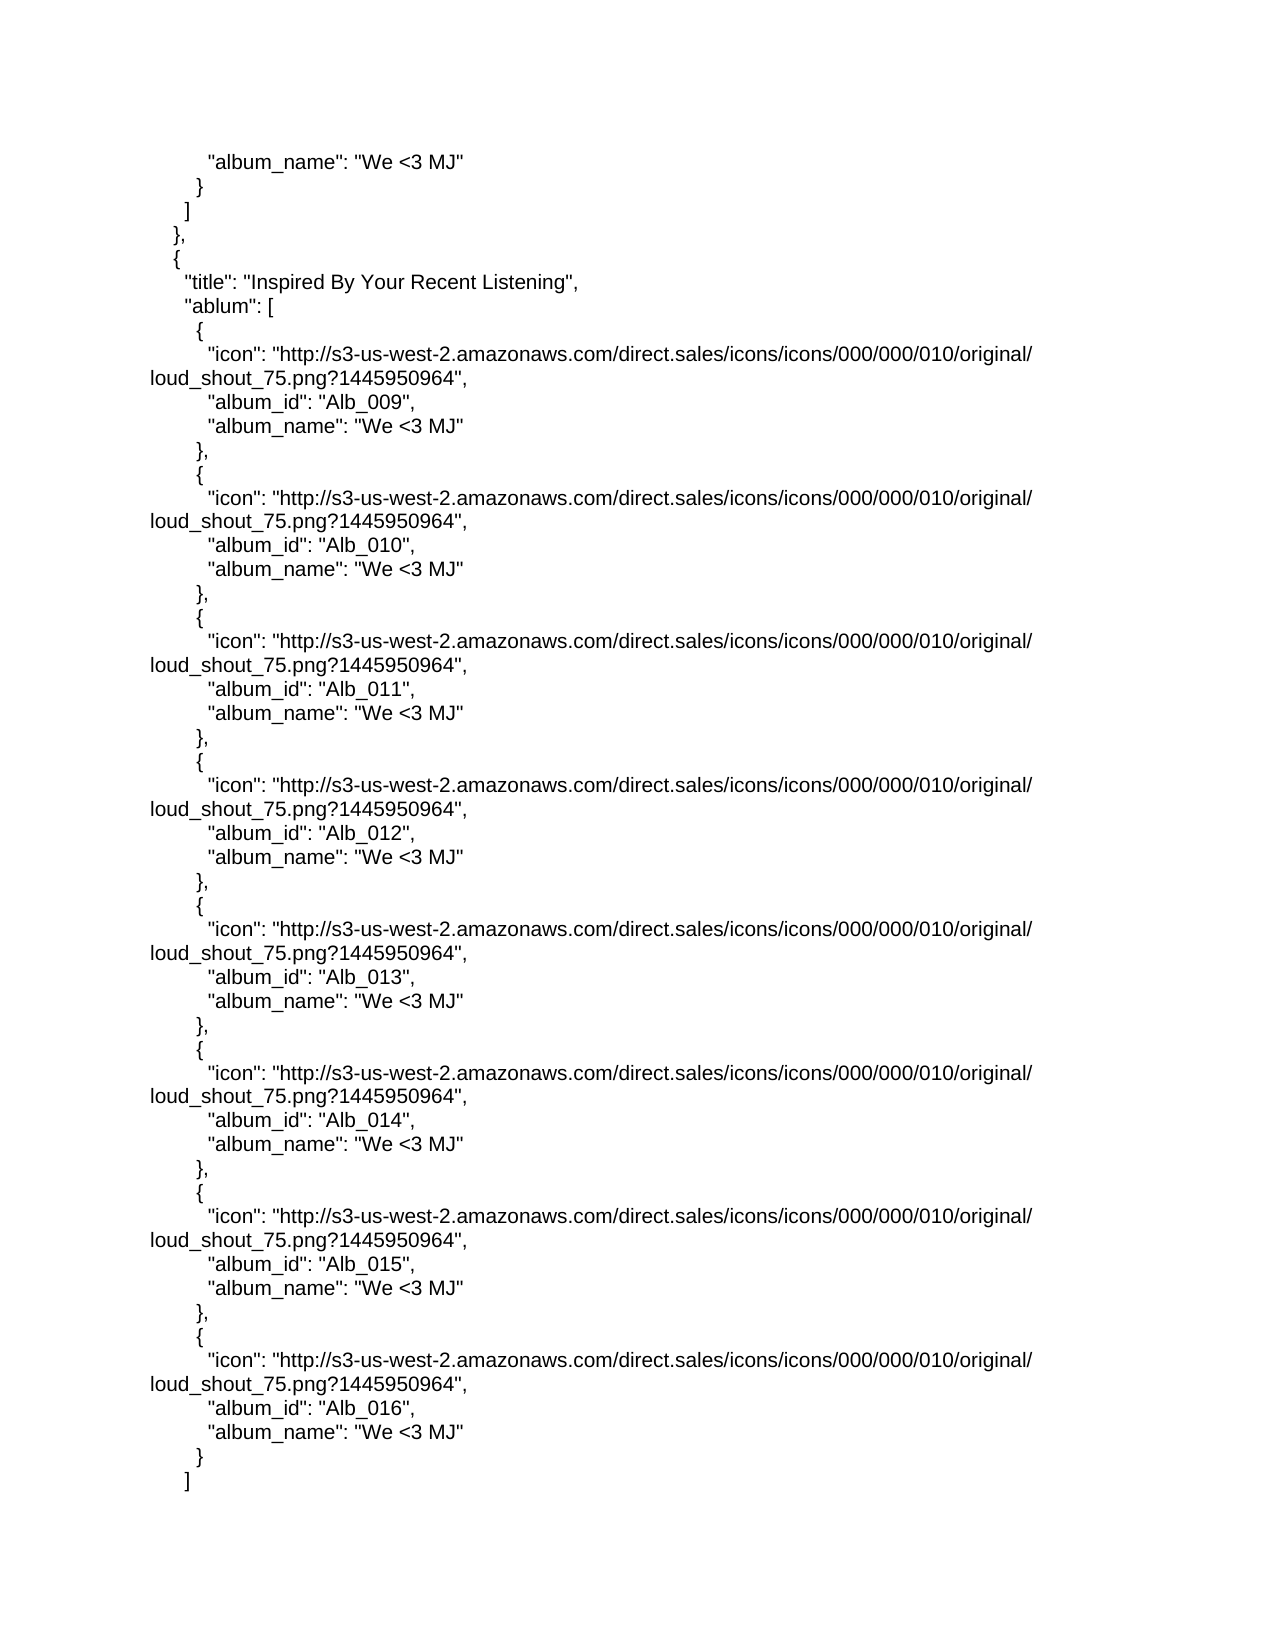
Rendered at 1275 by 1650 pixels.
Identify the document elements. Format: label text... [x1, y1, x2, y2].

text "ablum": [ [150, 294, 1125, 318]
text ] [150, 198, 1125, 222]
text }, [150, 725, 1125, 749]
text "album_id": "Alb_015", [150, 1252, 1125, 1276]
text }, [150, 1012, 1125, 1036]
text "album_name": "We <3 MJ" [150, 557, 1125, 581]
text "icon": "http://s3-us-west-2.amazonaws.com/direct.sales/icons/icons/000/000/010/original/loud_shout_75.png?1445950964", [150, 1204, 1125, 1252]
text }, [150, 1156, 1125, 1180]
text "album_name": "We <3 MJ" [150, 1132, 1125, 1156]
text "album_id": "Alb_016", [150, 1396, 1125, 1420]
text { [150, 605, 1125, 629]
text "album_id": "Alb_011", [150, 677, 1125, 701]
text "icon": "http://s3-us-west-2.amazonaws.com/direct.sales/icons/icons/000/000/010/original/loud_shout_75.png?1445950964", [150, 629, 1125, 677]
text "album_name": "We <3 MJ" [150, 413, 1125, 437]
text "title": "Inspired By Your Recent Listening", [150, 270, 1125, 294]
text "album_id": "Alb_014", [150, 1108, 1125, 1132]
text }, [150, 437, 1125, 461]
text } [150, 1444, 1125, 1468]
text }, [150, 222, 1125, 246]
text "icon": "http://s3-us-west-2.amazonaws.com/direct.sales/icons/icons/000/000/010/original/loud_shout_75.png?1445950964", [150, 773, 1125, 821]
text "icon": "http://s3-us-west-2.amazonaws.com/direct.sales/icons/icons/000/000/010/original/loud_shout_75.png?1445950964", [150, 917, 1125, 964]
text "album_name": "We <3 MJ" [150, 150, 1125, 174]
text "album_name": "We <3 MJ" [150, 701, 1125, 725]
text "album_id": "Alb_013", [150, 964, 1125, 988]
text "icon": "http://s3-us-west-2.amazonaws.com/direct.sales/icons/icons/000/000/010/original/loud_shout_75.png?1445950964", [150, 485, 1125, 533]
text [150, 1348, 1125, 1396]
text "album_name": "We <3 MJ" [150, 988, 1125, 1012]
text } [150, 174, 1125, 198]
text { [150, 246, 1125, 270]
text "album_name": "We <3 MJ" [150, 845, 1125, 869]
text { [150, 1324, 1125, 1348]
text }, [150, 869, 1125, 893]
text "album_id": "Alb_012", [150, 821, 1125, 845]
text }, [150, 1300, 1125, 1324]
text { [150, 318, 1125, 342]
text { [150, 461, 1125, 485]
text "album_name": "We <3 MJ" [150, 1276, 1125, 1300]
text "album_id": "Alb_010", [150, 533, 1125, 557]
text { [150, 749, 1125, 773]
text { [150, 1180, 1125, 1204]
text ] [150, 1468, 1125, 1492]
text "album_id": "Alb_009", [150, 389, 1125, 413]
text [150, 342, 1125, 389]
text { [150, 1036, 1125, 1060]
text "album_name": "We <3 MJ" [150, 1420, 1125, 1444]
text { [150, 893, 1125, 917]
text }, [150, 581, 1125, 605]
text "icon": "http://s3-us-west-2.amazonaws.com/direct.sales/icons/icons/000/000/010/original/loud_shout_75.png?1445950964", [150, 1060, 1125, 1108]
